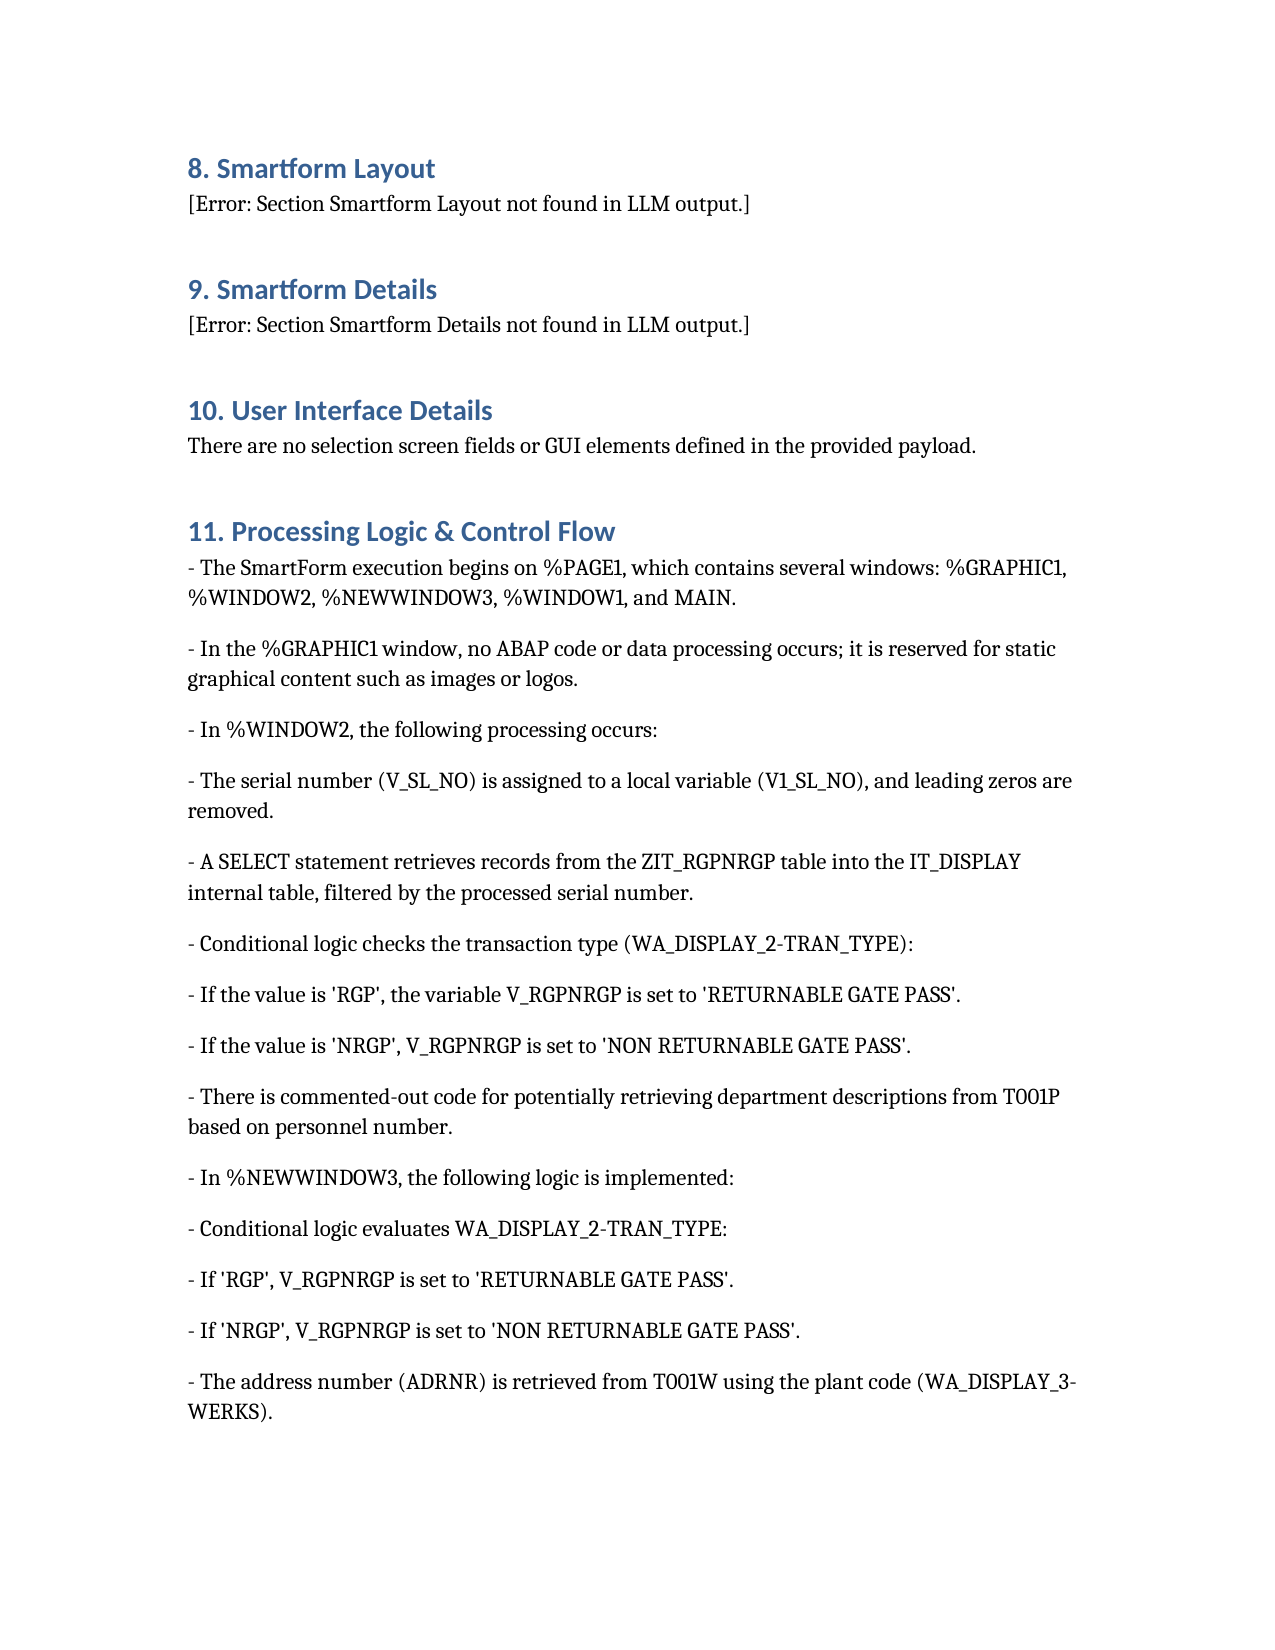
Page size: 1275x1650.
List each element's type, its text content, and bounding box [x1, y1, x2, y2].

subtitle 10. User Interface Details [187, 392, 1087, 428]
subtitle 9. Smartform Details [187, 271, 1087, 307]
text There are no selection screen fields or GUI elements defined in the provided payload. [187, 433, 1087, 459]
text - In %NEWWINDOW3, the following logic is implemented: [187, 1165, 1087, 1191]
text - The serial number (V_SL_NO) is assigned to a local variable (V1_SL_NO), and leading zeros are removed. [187, 768, 1087, 824]
text - If the value is 'RGP', the variable V_RGPNRGP is set to 'RETURNABLE GATE PASS'. [187, 981, 1087, 1008]
subtitle 11. Processing Logic & Control Flow [187, 513, 1087, 549]
text - The SmartForm execution begins on %PAGE1, which contains several windows: %GRAPHIC1, %WINDOW2, %NEWWINDOW3, %WINDOW1, and MAIN. [187, 554, 1087, 611]
subtitle 8. Smartform Layout [187, 150, 1087, 186]
text - In %WINDOW2, the following processing occurs: [187, 717, 1087, 743]
text - In the %GRAPHIC1 window, no ABAP code or data processing occurs; it is reserved for static graphical content such as images or logos. [187, 636, 1087, 692]
text - Conditional logic checks the transaction type (WA_DISPLAY_2-TRAN_TYPE): [187, 930, 1087, 957]
text - Conditional logic evaluates WA_DISPLAY_2-TRAN_TYPE: [187, 1216, 1087, 1242]
text - A SELECT statement retrieves records from the ZIT_RGPNRGP table into the IT_DISPLAY internal table, filtered by the processed serial number. [187, 849, 1087, 906]
text - The address number (ADRNR) is retrieved from T001W using the plant code (WA_DISPLAY_3-WERKS). [187, 1369, 1087, 1426]
text - If 'NRGP', V_RGPNRGP is set to 'NON RETURNABLE GATE PASS'. [187, 1318, 1087, 1344]
text [Error: Section Smartform Layout not found in LLM output.] [187, 191, 1087, 217]
text [Error: Section Smartform Details not found in LLM output.] [187, 312, 1087, 338]
text - If 'RGP', V_RGPNRGP is set to 'RETURNABLE GATE PASS'. [187, 1267, 1087, 1293]
text - There is commented-out code for potentially retrieving department descriptions from T001P based on personnel number. [187, 1083, 1087, 1140]
text - If the value is 'NRGP', V_RGPNRGP is set to 'NON RETURNABLE GATE PASS'. [187, 1032, 1087, 1059]
